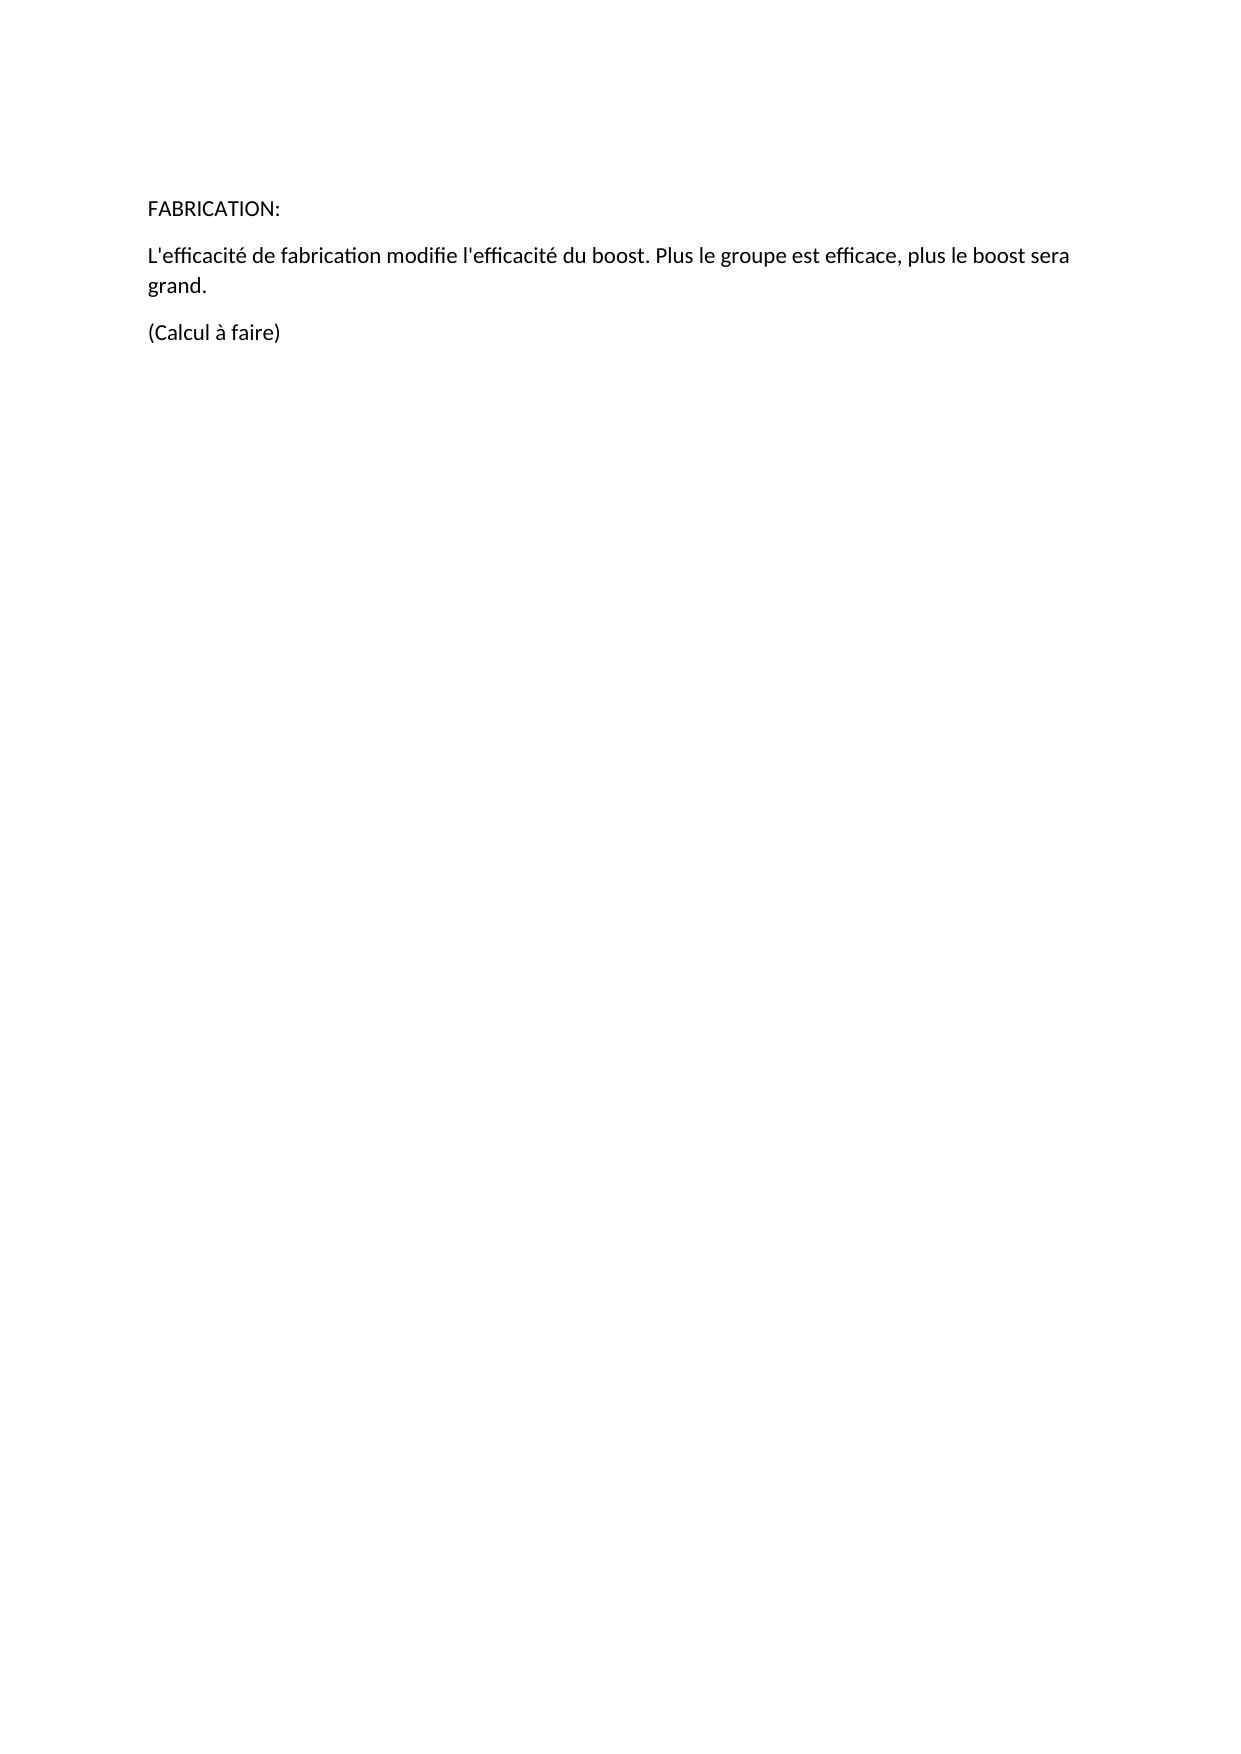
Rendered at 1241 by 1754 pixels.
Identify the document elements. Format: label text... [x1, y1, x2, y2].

text FABRICATION: [148, 194, 1093, 222]
text L'efficacité de fabrication modifie l'efficacité du boost. Plus le groupe est efficace, plus le boost sera grand. [148, 241, 1093, 299]
text (Calcul à faire) [148, 318, 1093, 346]
